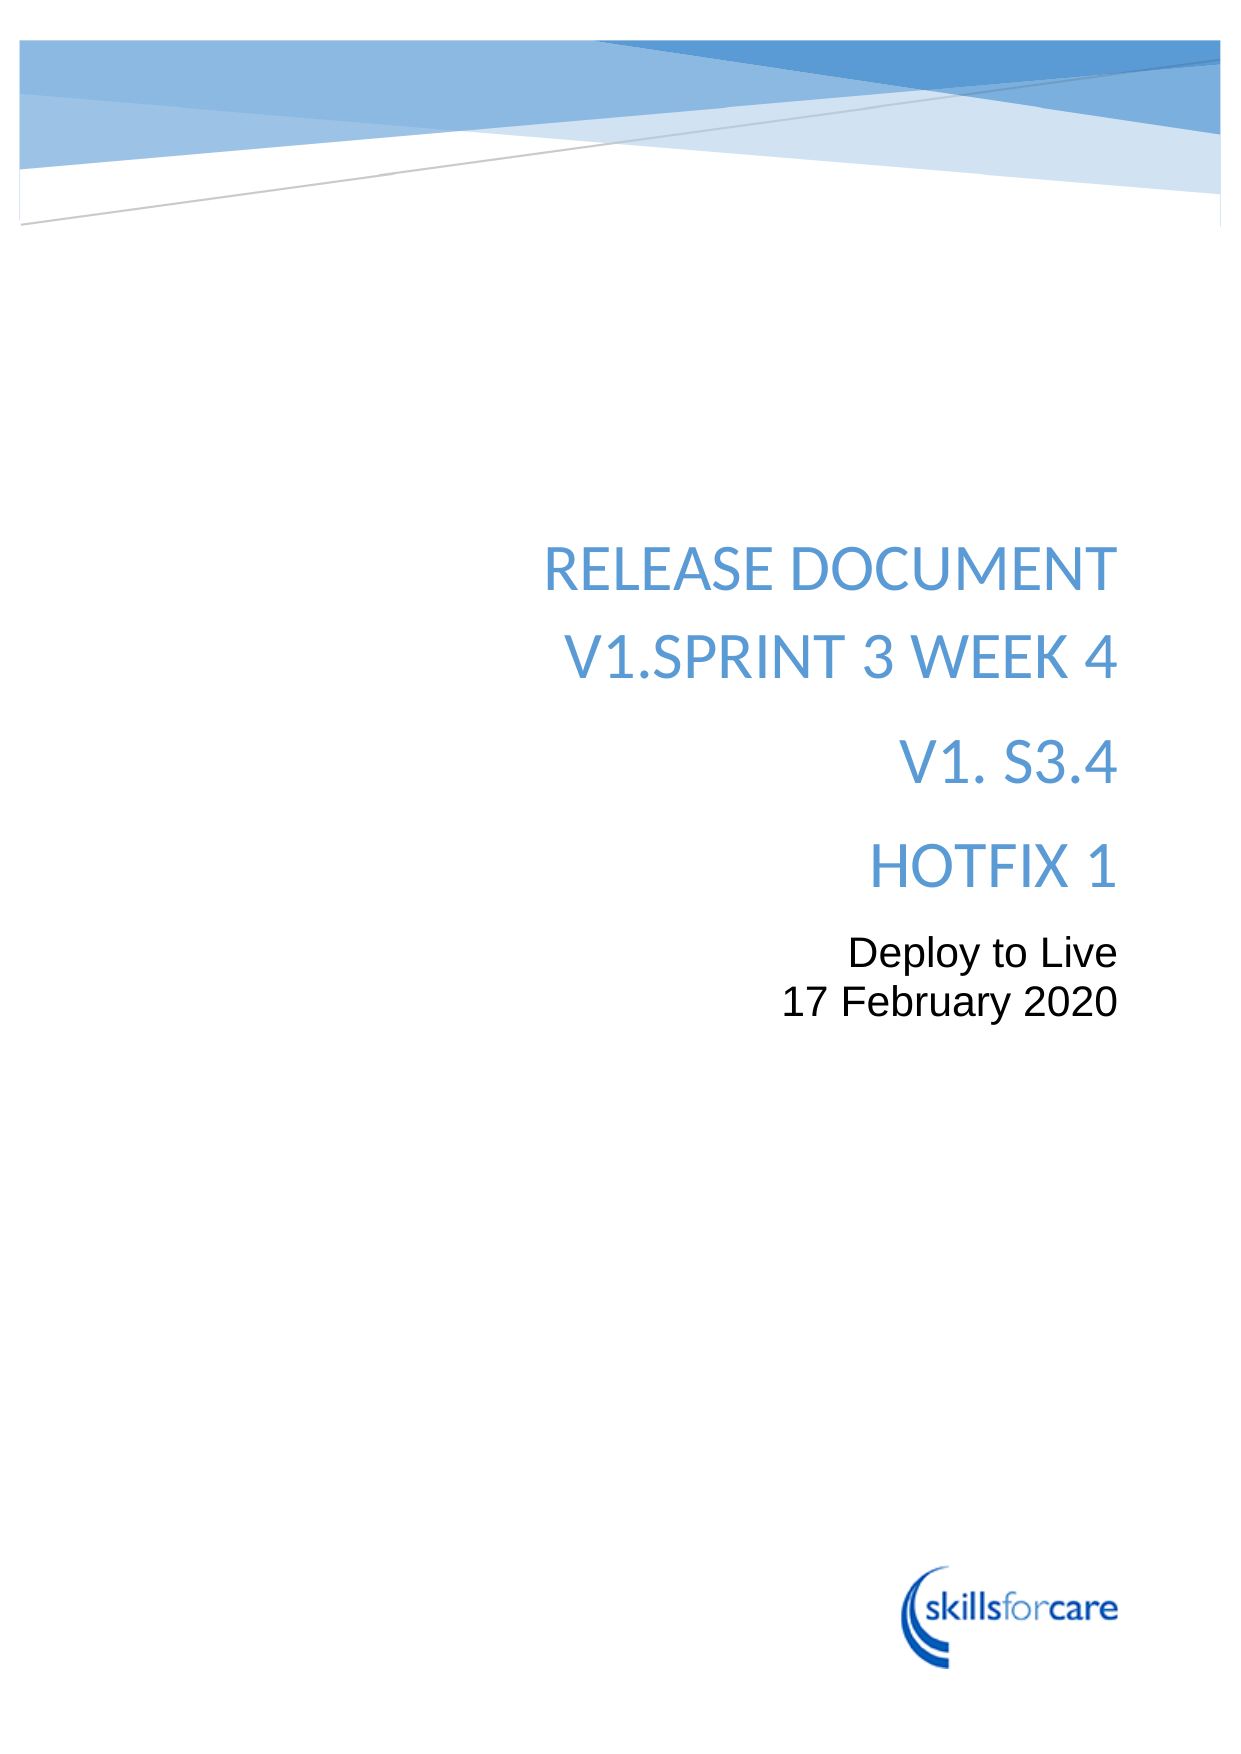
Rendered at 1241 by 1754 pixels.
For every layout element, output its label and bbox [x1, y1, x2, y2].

picture [19, 40, 1221, 241]
picture [900, 1565, 1119, 1669]
